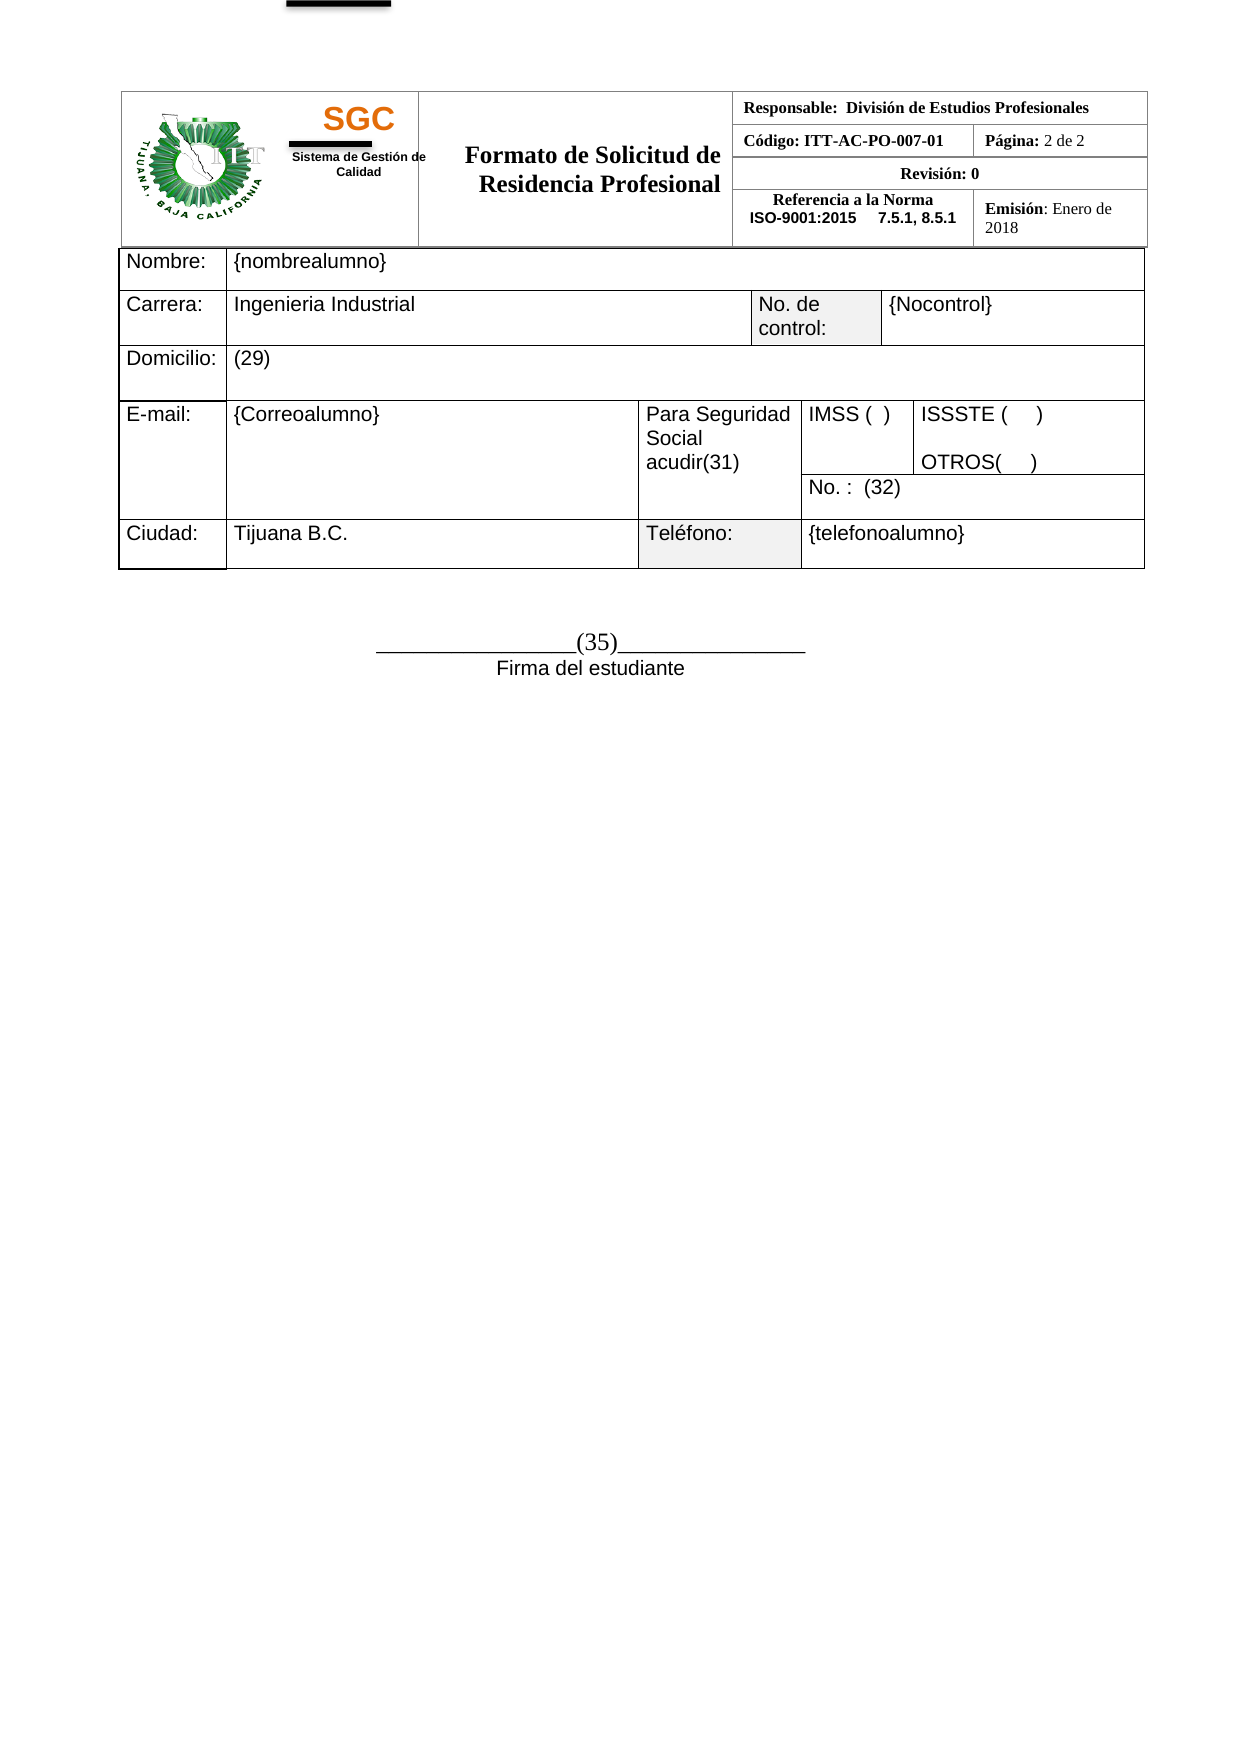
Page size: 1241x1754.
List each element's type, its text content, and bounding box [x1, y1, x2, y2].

table_header {nombrealumno} [227, 249, 1144, 290]
table_cell Teléfono: [639, 520, 801, 568]
table_cell IMSS ( ) [802, 401, 913, 473]
table_cell Carrera: [120, 291, 226, 344]
table_cell {Correoalumno} [227, 401, 638, 519]
table_cell No. de control: [752, 291, 881, 344]
table_cell ISSSTE ( ) OTROS( ) [914, 401, 1144, 473]
table_cell {Nocontrol} [882, 291, 1144, 344]
table_cell Domicilio: [120, 346, 226, 400]
table_cell Tijuana B.C. [227, 520, 638, 568]
picture [127, 106, 273, 227]
table_cell Ingenieria Industrial [227, 291, 751, 344]
table_cell E-mail: [120, 402, 226, 519]
table_header Nombre: [120, 249, 226, 290]
table_cell No. : (32) [802, 475, 1144, 519]
table_cell {telefonoalumno} [802, 520, 1144, 568]
table_cell Ciudad: [120, 520, 226, 568]
table_cell Para Seguridad Social acudir(31) [639, 401, 801, 519]
text Firma del estudiante [118, 656, 1063, 680]
text ________________(35)_______________ [118, 627, 1063, 656]
table_cell (29) [227, 346, 1144, 400]
